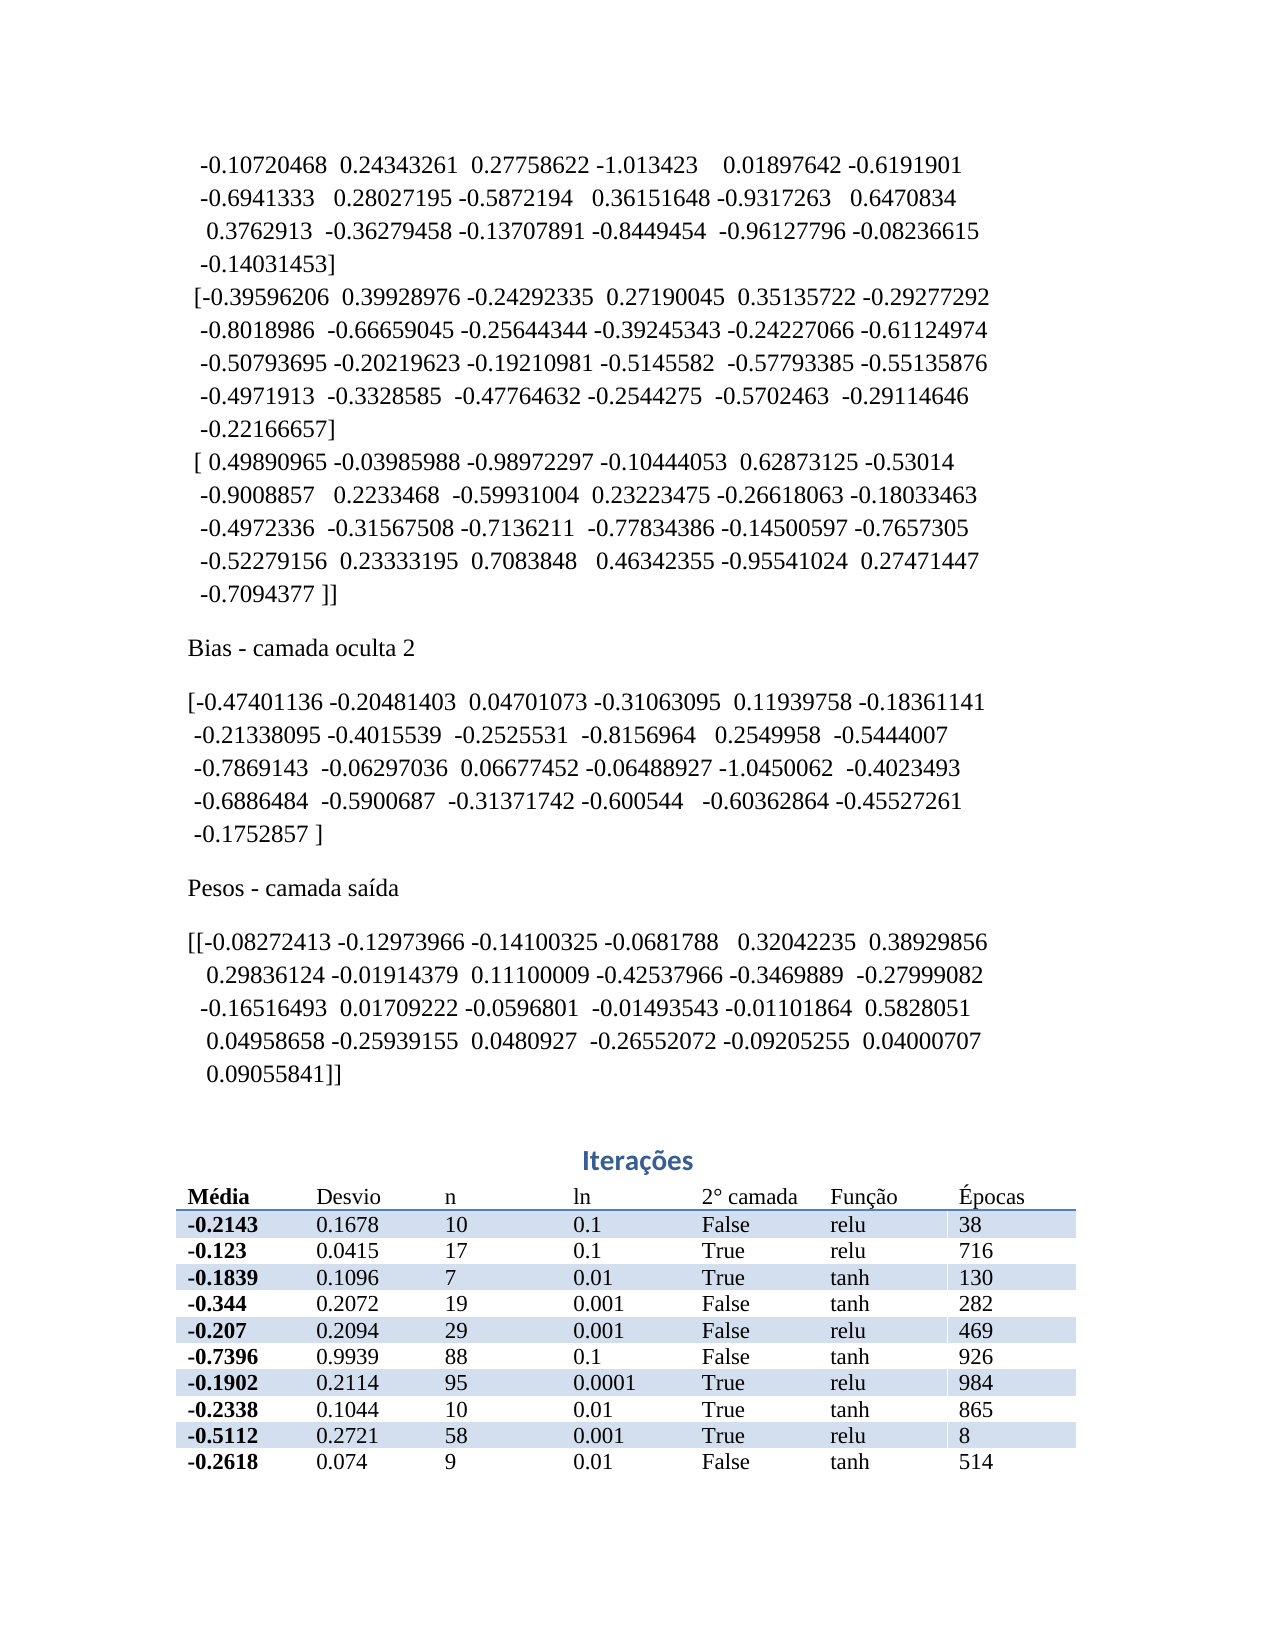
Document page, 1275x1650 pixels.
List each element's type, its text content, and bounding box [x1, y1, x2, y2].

table_cell 19 [433, 1290, 562, 1317]
text Bias - camada oculta 2 [187, 633, 1087, 662]
table_cell 0.01 [562, 1396, 690, 1422]
table_cell -0.2143 [176, 1211, 305, 1238]
table_cell 10 [433, 1211, 562, 1238]
table_cell False [690, 1317, 819, 1343]
table_cell False [690, 1343, 819, 1369]
table_cell 17 [433, 1238, 562, 1264]
table_cell tanh [819, 1290, 947, 1317]
table_header Épocas [948, 1183, 1076, 1209]
table_cell 8 [948, 1422, 1076, 1448]
table_header ln [562, 1183, 690, 1209]
table_cell -0.2338 [176, 1396, 305, 1422]
table_cell 9 [433, 1449, 562, 1475]
table_cell tanh [819, 1264, 947, 1290]
table_cell 0.2114 [305, 1369, 433, 1396]
table_cell -0.5112 [176, 1422, 305, 1448]
table_cell 29 [433, 1317, 562, 1343]
table_cell -0.1902 [176, 1369, 305, 1396]
table_cell 0.2072 [305, 1290, 433, 1317]
table_cell 130 [948, 1264, 1076, 1290]
table_cell 0.1 [562, 1211, 690, 1238]
table_cell -0.2618 [176, 1449, 305, 1475]
table_cell 0.1096 [305, 1264, 433, 1290]
table_cell 10 [433, 1396, 562, 1422]
table_cell 0.1678 [305, 1211, 433, 1238]
subtitle Iterações [187, 1142, 1087, 1177]
table_cell 0.1044 [305, 1396, 433, 1422]
table_header 2° camada [690, 1183, 819, 1209]
table_cell 7 [433, 1264, 562, 1290]
table_cell True [690, 1238, 819, 1264]
text [-0.47401136 -0.20481403 0.04701073 -0.31063095 0.11939758 -0.18361141 -0.21338095 -0.4015539 -0.2525531 -0.8156964 0.2549958 -0.5444007 -0.7869143 -0.06297036 0.06677452 -0.06488927 -1.0450062 -0.4023493 -0.6886484 -0.5900687 -0.31371742 -0.600544 -0.60362864 -0.45527261 -0.1752857 ] [187, 687, 1087, 848]
table_cell -0.344 [176, 1290, 305, 1317]
table_cell relu [819, 1369, 947, 1396]
table_cell 58 [433, 1422, 562, 1448]
table_cell 0.001 [562, 1317, 690, 1343]
table_header Desvio [305, 1183, 433, 1209]
table_cell tanh [819, 1343, 947, 1369]
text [187, 150, 1087, 608]
table_cell 95 [433, 1369, 562, 1396]
table_cell 0.1 [562, 1343, 690, 1369]
table_cell 0.2094 [305, 1317, 433, 1343]
table_cell 88 [433, 1343, 562, 1369]
table_cell relu [819, 1317, 947, 1343]
table_cell 926 [948, 1343, 1076, 1369]
table_cell relu [819, 1422, 947, 1448]
text [[-0.08272413 -0.12973966 -0.14100325 -0.0681788 0.32042235 0.38929856 0.29836124 -0.01914379 0.11100009 -0.42537966 -0.3469889 -0.27999082 -0.16516493 0.01709222 -0.0596801 -0.01493543 -0.01101864 0.5828051 0.04958658 -0.25939155 0.0480927 -0.26552072 -0.09205255 0.04000707 0.09055841]] [187, 927, 1087, 1088]
table_cell 0.1 [562, 1238, 690, 1264]
table_header n [433, 1183, 562, 1209]
table_header Função [819, 1183, 947, 1209]
table_cell relu [819, 1211, 947, 1238]
table_cell tanh [819, 1449, 947, 1475]
table_cell False [690, 1211, 819, 1238]
table_cell -0.123 [176, 1238, 305, 1264]
table_cell 0.001 [562, 1290, 690, 1317]
table_cell 865 [948, 1396, 1076, 1422]
table_cell -0.207 [176, 1317, 305, 1343]
table_cell 0.0001 [562, 1369, 690, 1396]
table_cell False [690, 1449, 819, 1475]
table_cell 0.01 [562, 1449, 690, 1475]
table_cell 0.0415 [305, 1238, 433, 1264]
table_cell True [690, 1264, 819, 1290]
table_cell True [690, 1396, 819, 1422]
table_cell 984 [948, 1369, 1076, 1396]
table_cell -0.7396 [176, 1343, 305, 1369]
table_cell 0.2721 [305, 1422, 433, 1448]
table_cell 0.01 [562, 1264, 690, 1290]
table_cell -0.1839 [176, 1264, 305, 1290]
table_header Média [176, 1183, 305, 1209]
table_cell 514 [948, 1449, 1076, 1475]
table_cell 38 [948, 1211, 1076, 1238]
table_cell False [690, 1290, 819, 1317]
table_cell 0.9939 [305, 1343, 433, 1369]
text Pesos - camada saída [187, 873, 1087, 902]
table_cell 282 [948, 1290, 1076, 1317]
table_cell relu [819, 1238, 947, 1264]
table_cell tanh [819, 1396, 947, 1422]
table_cell 716 [948, 1238, 1076, 1264]
table_cell True [690, 1422, 819, 1448]
table_cell 469 [948, 1317, 1076, 1343]
table_cell True [690, 1369, 819, 1396]
table_cell 0.001 [562, 1422, 690, 1448]
table_cell 0.074 [305, 1449, 433, 1475]
